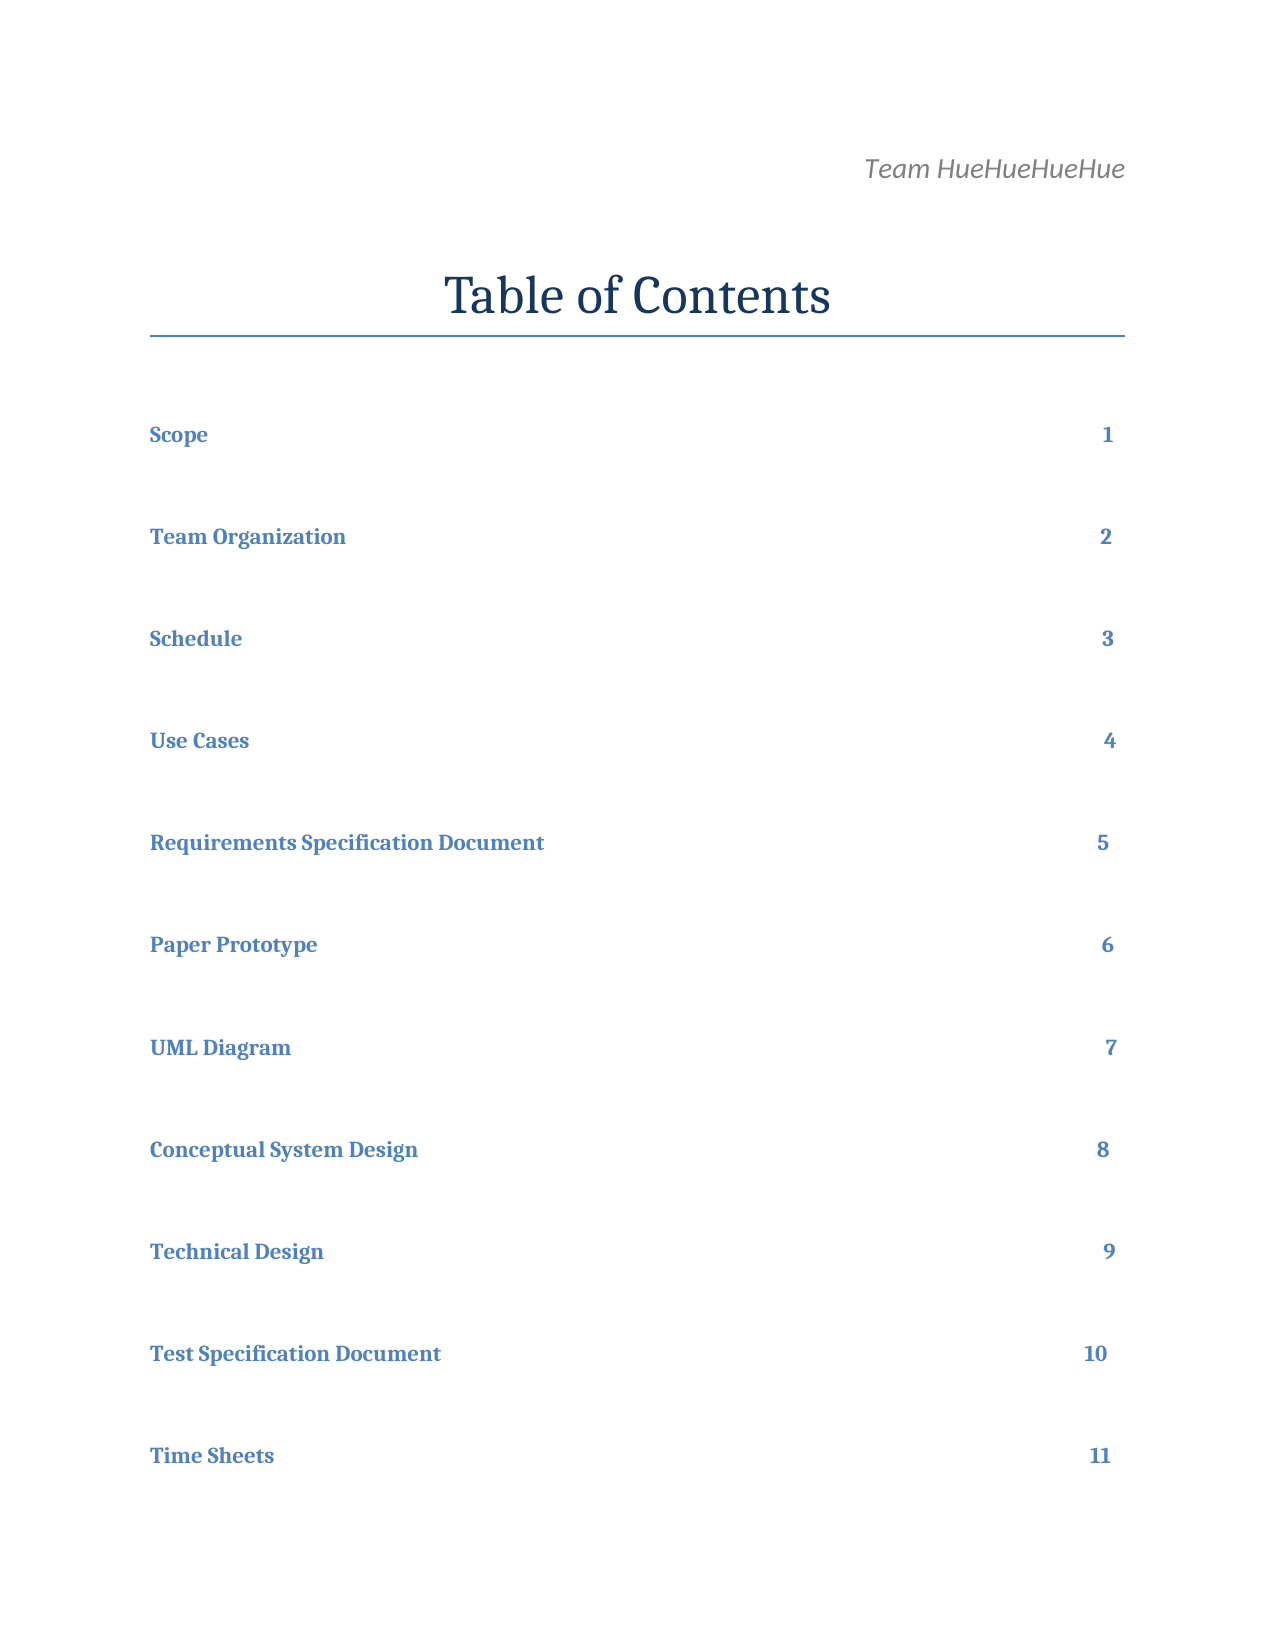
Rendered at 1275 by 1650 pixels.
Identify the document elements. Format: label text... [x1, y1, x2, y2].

subtitle Paper Prototype 6 [150, 932, 1125, 958]
subtitle Scope 1 [150, 422, 1125, 448]
subtitle Requirements Specification Document 5 [150, 830, 1125, 856]
title Table of Contents [150, 265, 1125, 335]
subtitle Use Cases 4 [150, 728, 1125, 754]
subtitle Conceptual System Design 8 [150, 1136, 1125, 1163]
subtitle Test Specification Document 10 [150, 1341, 1125, 1367]
subtitle Technical Design 9 [150, 1238, 1125, 1265]
subtitle Schedule 3 [150, 626, 1125, 652]
subtitle Time Sheets 11 [150, 1443, 1125, 1469]
subtitle Team Organization 2 [150, 524, 1125, 550]
text Team HueHueHueHue [150, 150, 1125, 186]
subtitle UML Diagram 7 [150, 1034, 1125, 1061]
